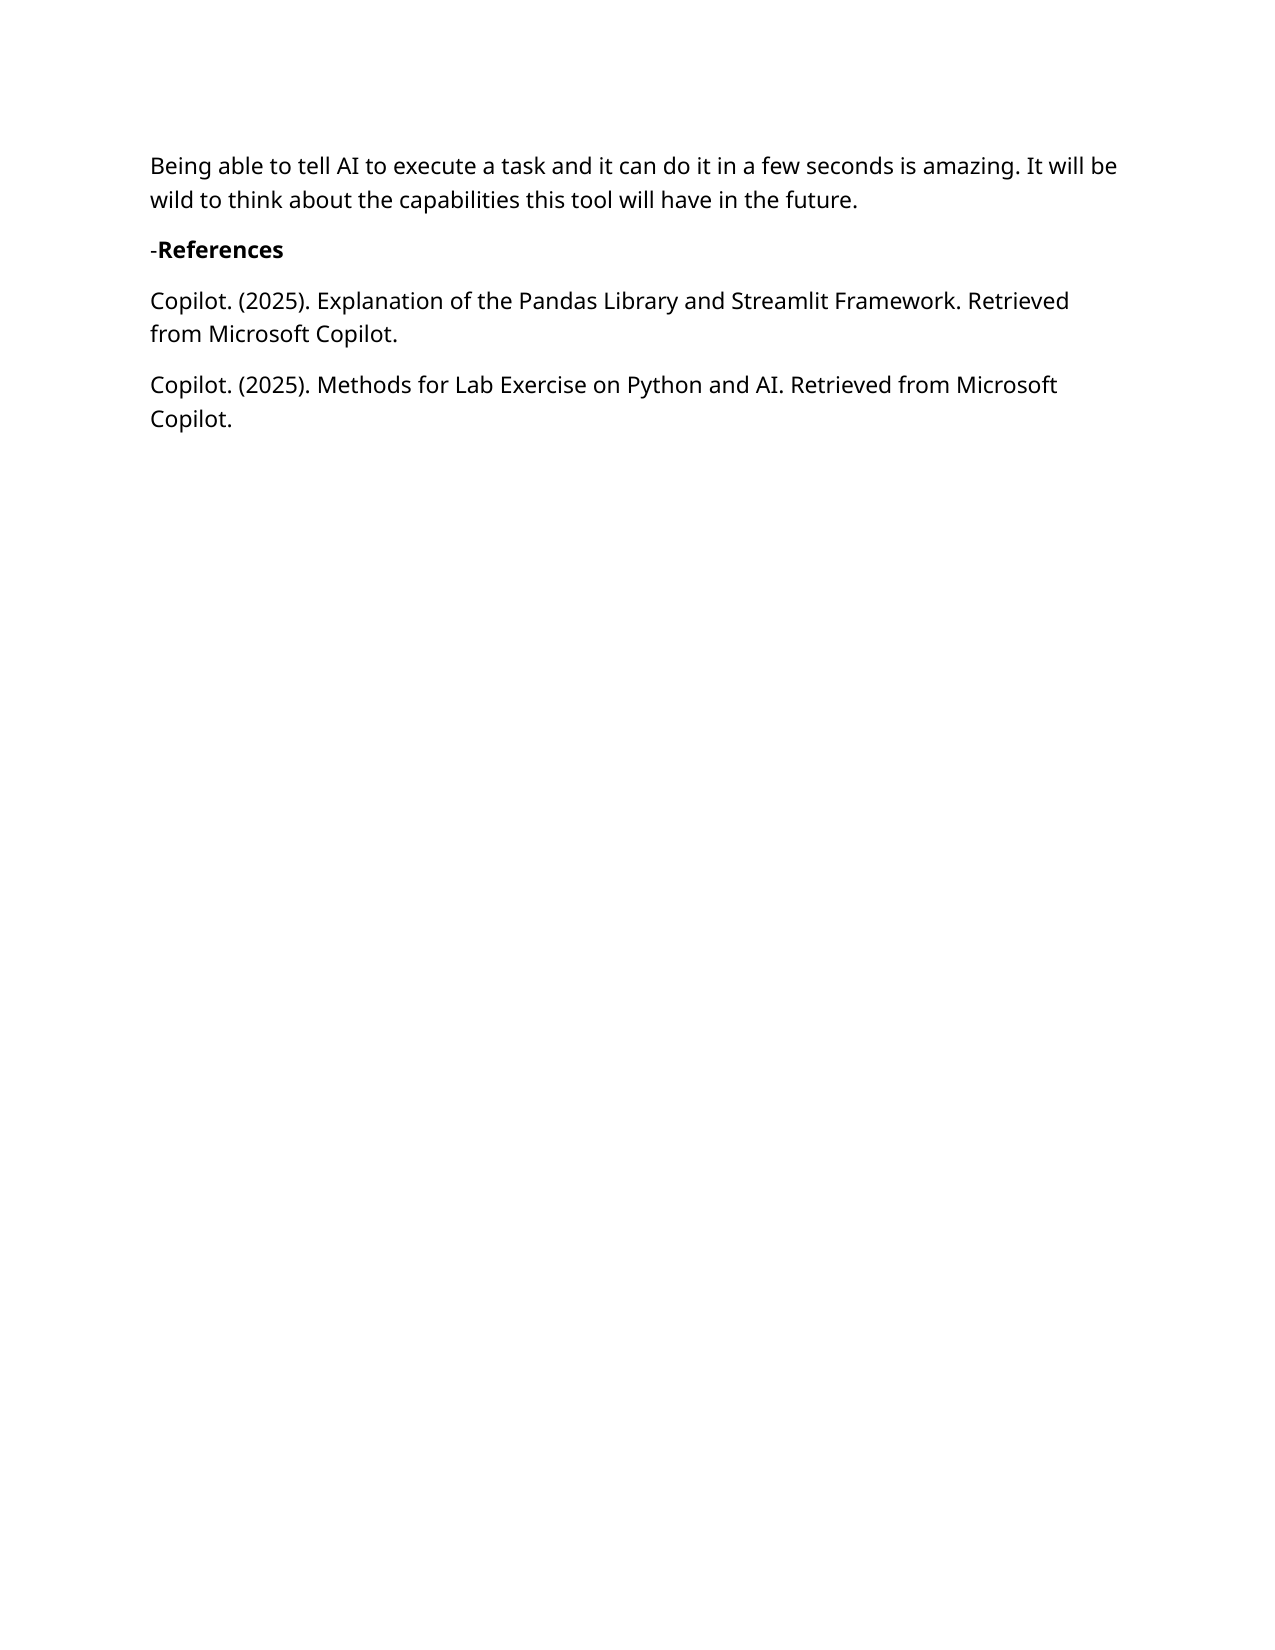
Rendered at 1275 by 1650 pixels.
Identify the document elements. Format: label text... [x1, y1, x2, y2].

text Copilot. (2025). Explanation of the Pandas Library and Streamlit Framework. Retrieved from Microsoft Copilot. [150, 284, 1125, 349]
text -References [150, 234, 1125, 265]
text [150, 150, 1125, 215]
text Copilot. (2025). Methods for Lab Exercise on Python and AI. Retrieved from Microsoft Copilot. [150, 369, 1125, 434]
